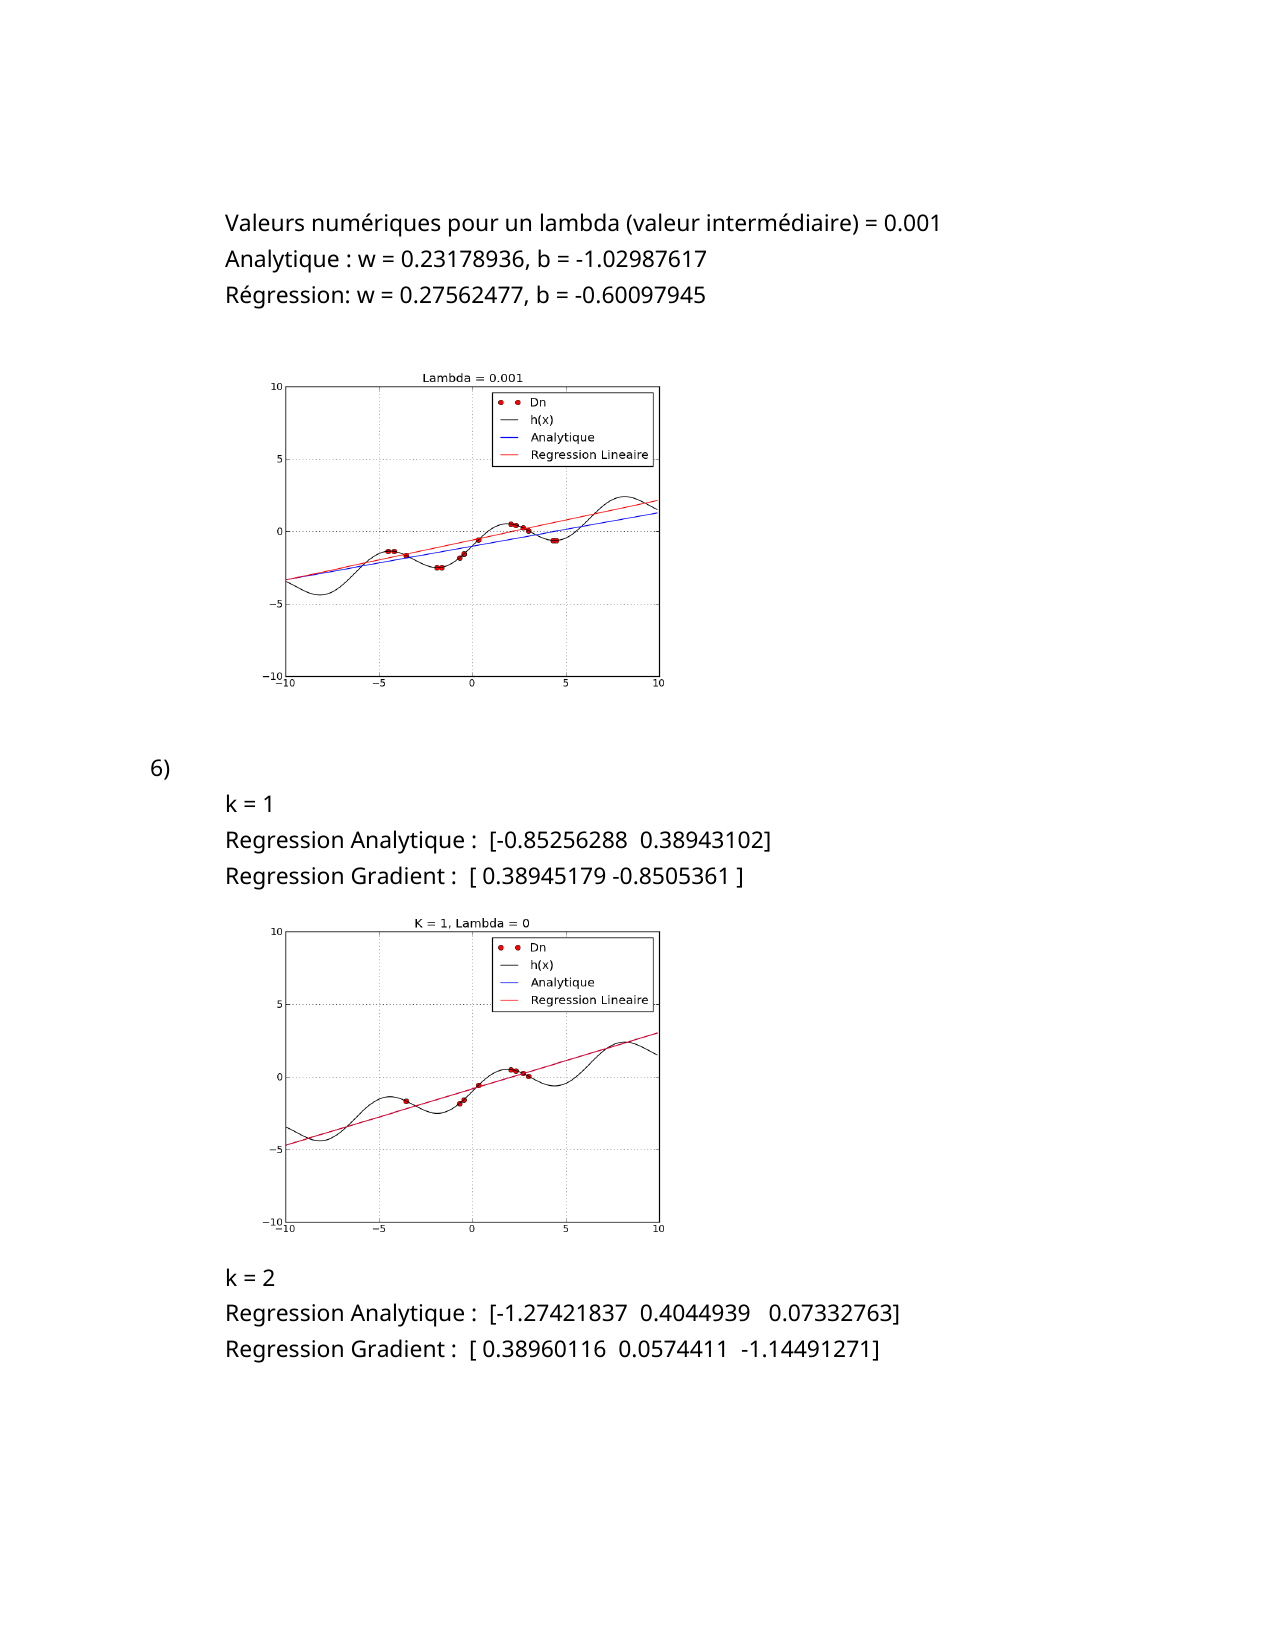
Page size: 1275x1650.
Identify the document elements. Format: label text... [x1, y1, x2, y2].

list Analytique : w = 0.23178936, b = -1.02987617 [225, 243, 1125, 274]
text 6) [150, 752, 1125, 783]
text Regression Gradient : [ 0.38960116 0.0574411 -1.14491271] [150, 1333, 1125, 1364]
text k = 1 [150, 788, 1125, 819]
text Regression Gradient : [ 0.38945179 -0.8505361 ] [150, 860, 1125, 891]
text Regression Analytique : [-0.85256288 0.38943102] [150, 824, 1125, 855]
text k = 2 [150, 1261, 1125, 1293]
text Regression Analytique : [-1.27421837 0.4044939 0.07332763] [150, 1297, 1125, 1329]
picture [225, 895, 707, 1258]
list Valeurs numériques pour un lambda (valeur intermédiaire) = 0.001 [225, 207, 1125, 238]
picture [225, 350, 707, 712]
list Régression: w = 0.27562477, b = -0.60097945 [225, 279, 1125, 310]
